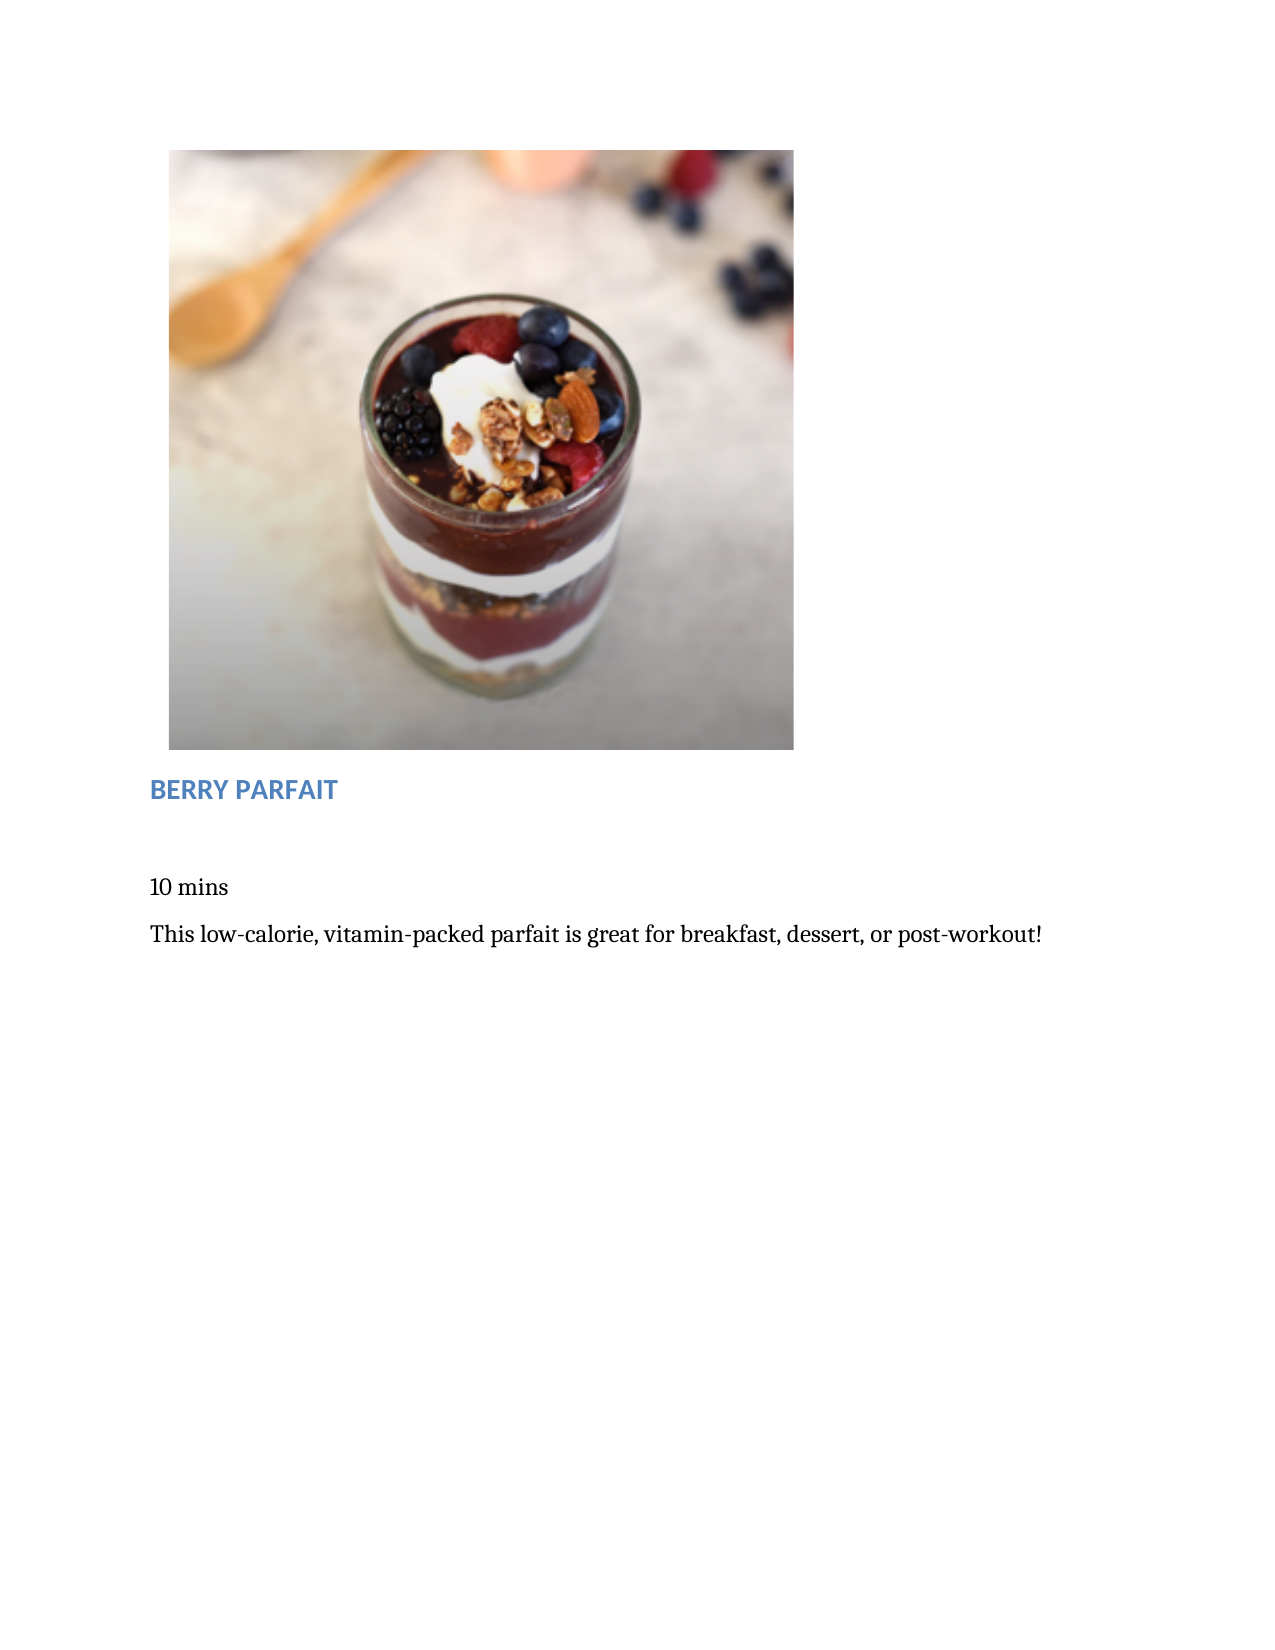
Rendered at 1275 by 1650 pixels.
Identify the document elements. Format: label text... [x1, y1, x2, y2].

subtitle BERRY PARFAIT [150, 771, 1125, 806]
text This low-calorie, vitamin-packed parfait is great for breakfast, dessert, or post-workout! [150, 920, 1125, 949]
text 10 mins [150, 873, 1125, 901]
picture [168, 150, 794, 750]
